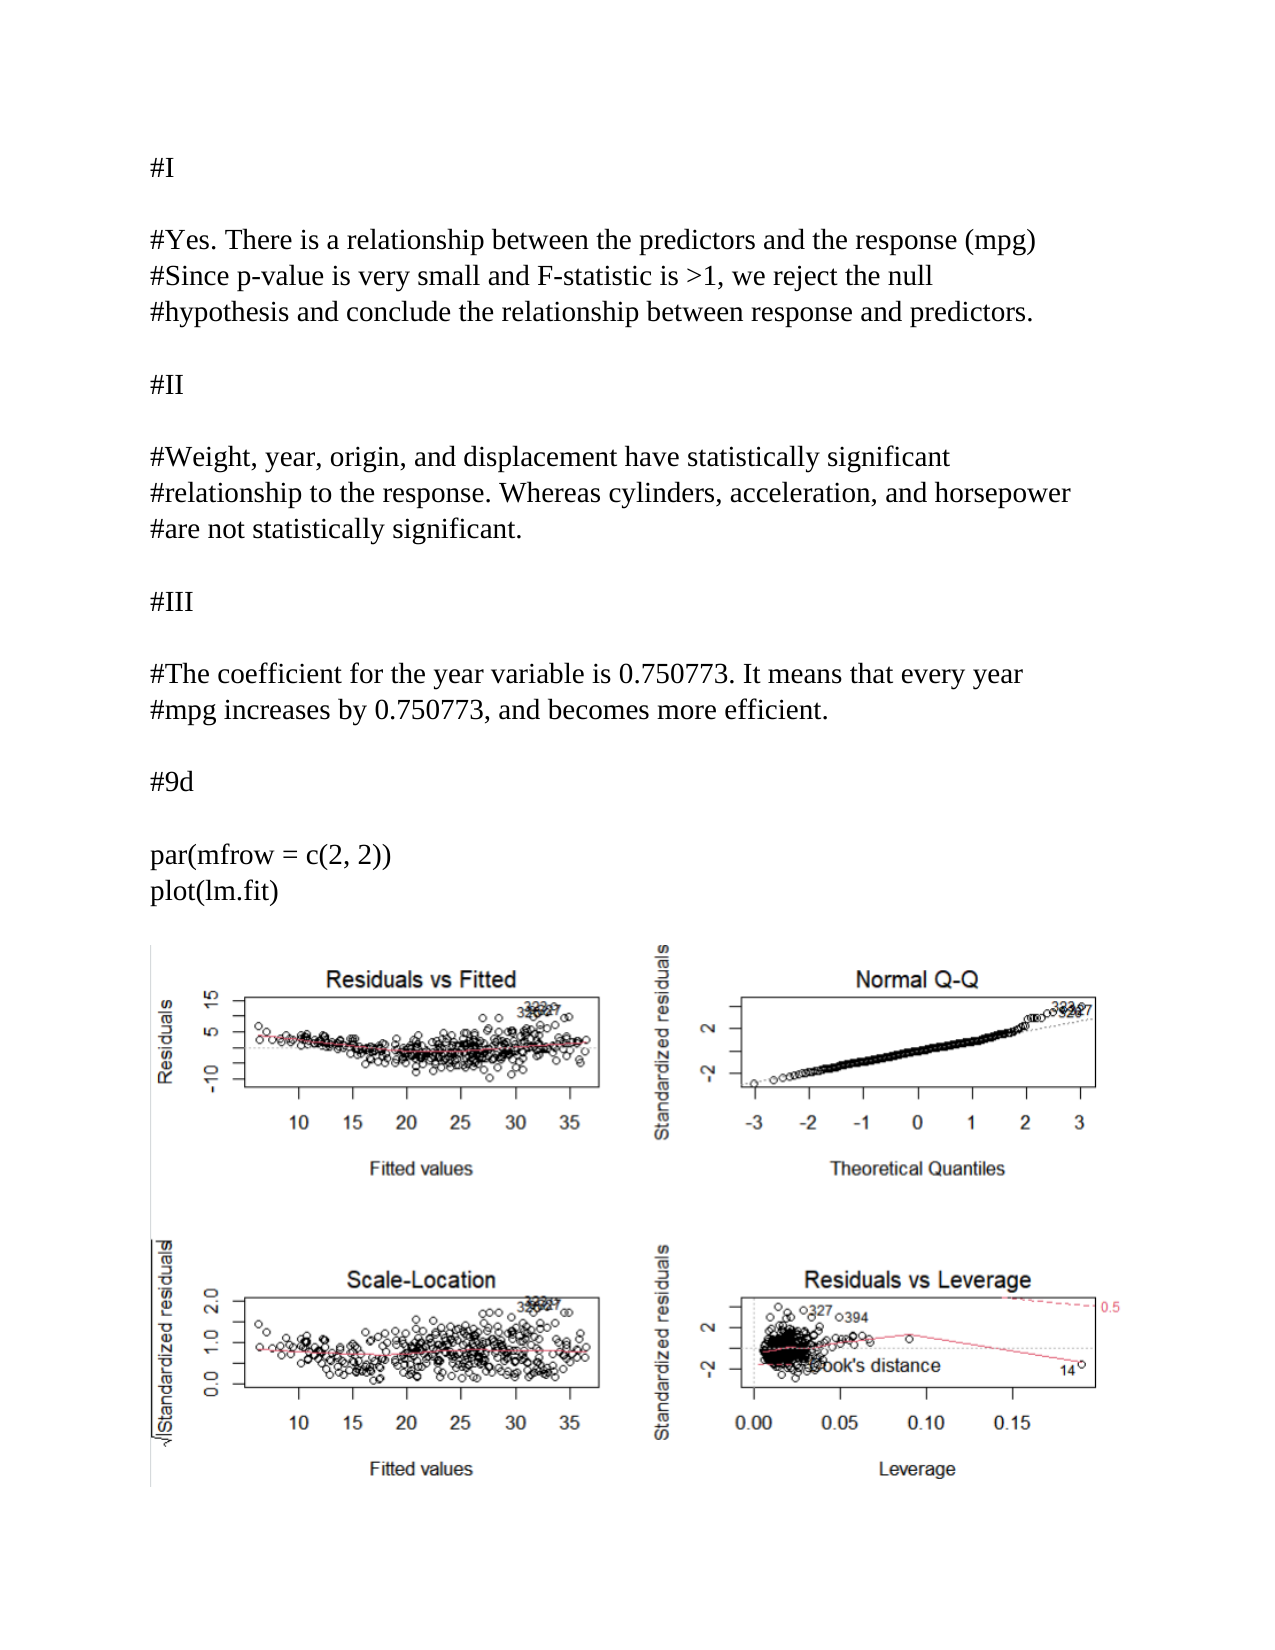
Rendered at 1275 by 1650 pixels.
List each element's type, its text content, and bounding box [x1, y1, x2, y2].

text #9d [150, 764, 1125, 798]
picture [150, 945, 1125, 1487]
text #are not statistically significant. [150, 511, 1125, 545]
text #II [150, 367, 1125, 400]
text #The coefficient for the year variable is 0.750773. It means that every year [150, 656, 1125, 689]
text plot(lm.fit) [150, 873, 1125, 906]
text #I [150, 150, 1125, 183]
text #III [150, 584, 1125, 617]
text #hypothesis and conclude the relationship between response and predictors. [150, 294, 1125, 328]
text par(mfrow = c(2, 2)) [150, 837, 1125, 870]
text #mpg increases by 0.750773, and becomes more efficient. [150, 692, 1125, 726]
text #Yes. There is a relationship between the predictors and the response (mpg) [150, 222, 1125, 256]
text #relationship to the response. Whereas cylinders, acceleration, and horsepower [150, 475, 1125, 509]
text #Weight, year, origin, and displacement have statistically significant [150, 439, 1125, 473]
text #Since p-value is very small and F-statistic is >1, we reject the null [150, 258, 1125, 292]
